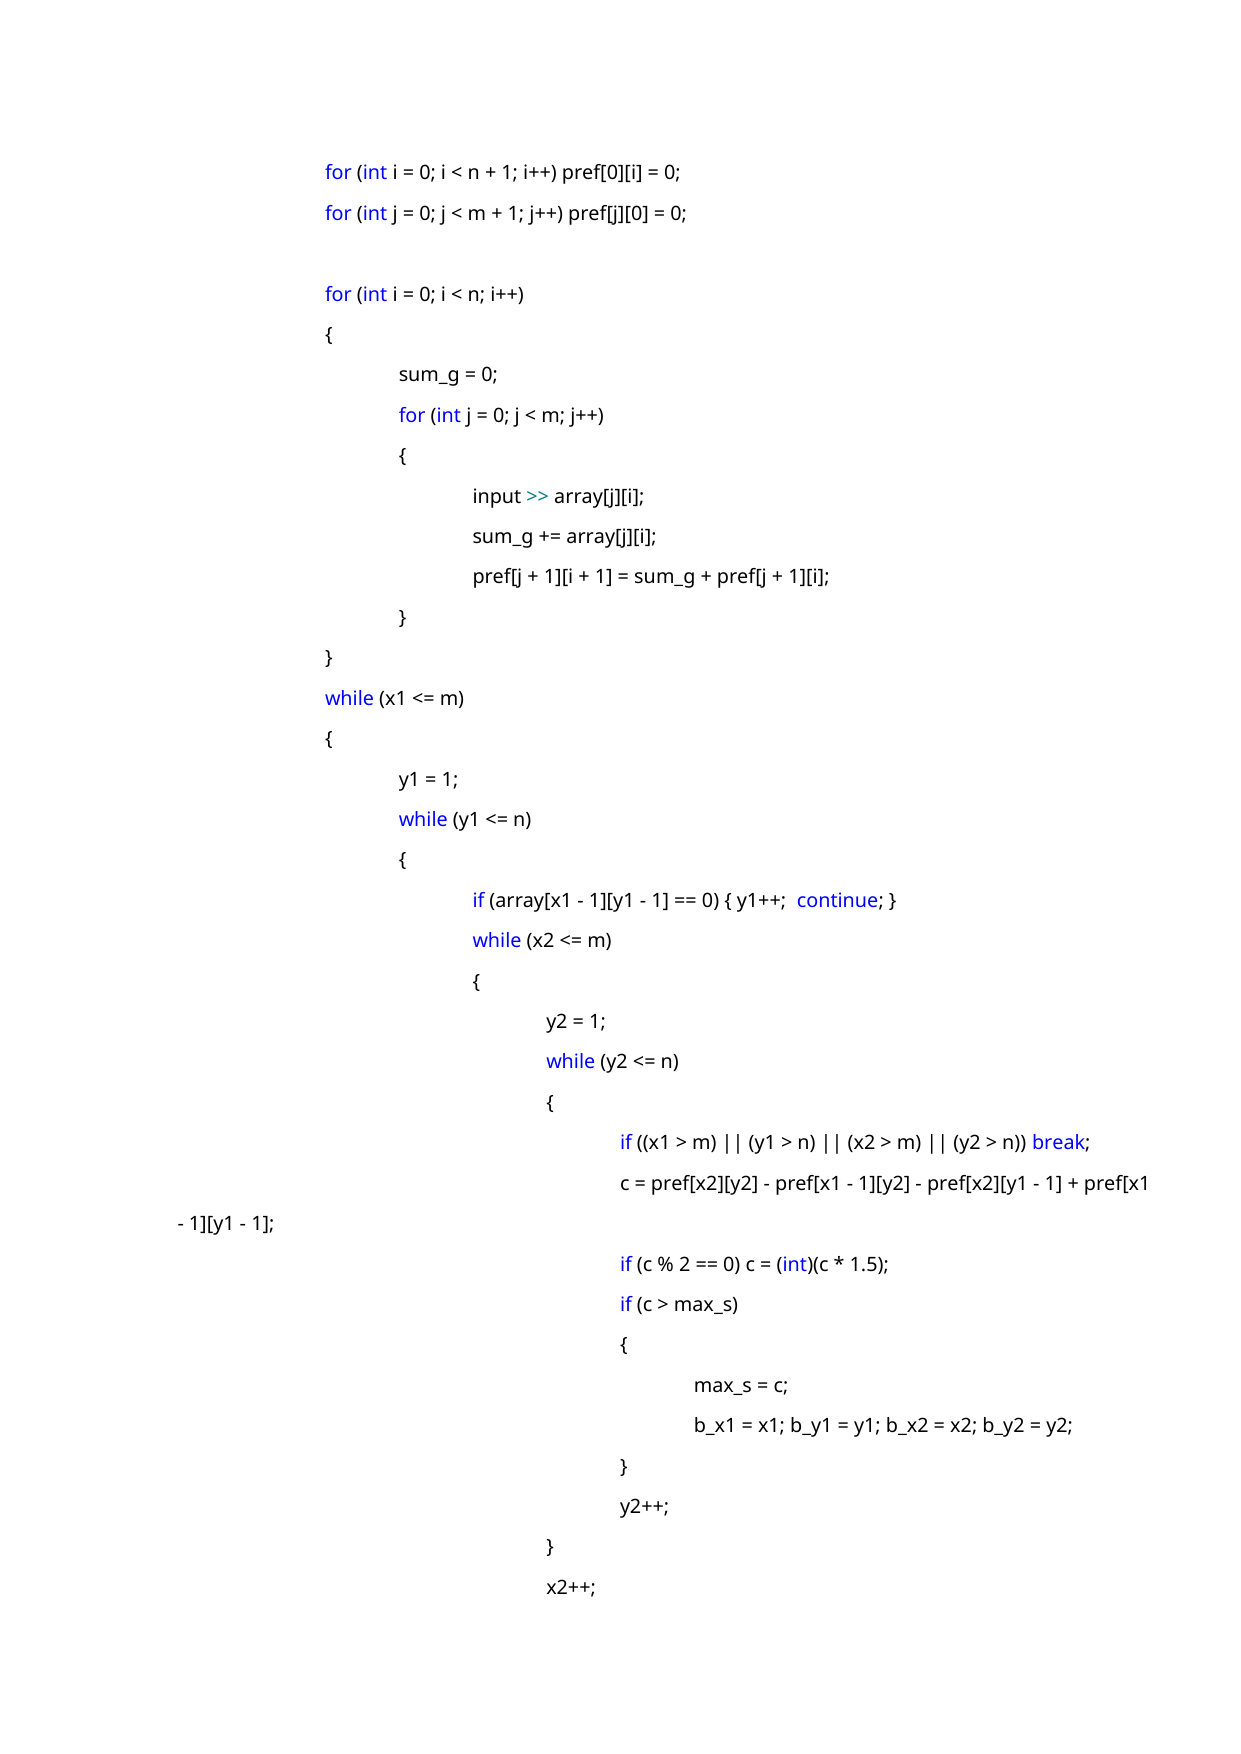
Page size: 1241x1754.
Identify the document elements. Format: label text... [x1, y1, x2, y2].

text } [177, 1533, 1152, 1560]
text for (int i = 0; i < n; i++) [177, 280, 1152, 307]
text while (x1 <= m) [177, 684, 1152, 711]
text } [177, 603, 1152, 630]
text sum_g = 0; [177, 361, 1152, 388]
text b_x1 = x1; b_y1 = y1; b_x2 = x2; b_y2 = y2; [177, 1411, 1152, 1438]
text while (x2 <= m) [177, 926, 1152, 953]
text y2++; [177, 1492, 1152, 1519]
text for (int j = 0; j < m; j++) [177, 401, 1152, 428]
text if (array[x1 - 1][y1 - 1] == 0) { y1++; continue; } [177, 886, 1152, 913]
text { [177, 320, 1152, 347]
text } [177, 643, 1152, 671]
text { [177, 1331, 1152, 1358]
text sum_g += array[j][i]; [177, 522, 1152, 549]
text if (c % 2 == 0) c = (int)(c * 1.5); [177, 1250, 1152, 1277]
text input >> array[j][i]; [177, 482, 1152, 509]
text for (int i = 0; i < n + 1; i++) pref[0][i] = 0; [177, 158, 1152, 186]
text while (y1 <= n) [177, 805, 1152, 832]
text for (int j = 0; j < m + 1; j++) pref[j][0] = 0; [177, 199, 1152, 226]
text { [177, 724, 1152, 751]
text while (y2 <= n) [177, 1048, 1152, 1075]
text if (c > max_s) [177, 1290, 1152, 1317]
text { [177, 846, 1152, 873]
text { [177, 441, 1152, 468]
text c = pref[x2][y2] - pref[x1 - 1][y2] - pref[x2][y1 - 1] + pref[x1 - 1][y1 - 1]; [177, 1169, 1152, 1236]
text pref[j + 1][i + 1] = sum_g + pref[j + 1][i]; [177, 563, 1152, 590]
text { [177, 1088, 1152, 1115]
text y2 = 1; [177, 1007, 1152, 1034]
text if ((x1 > m) || (y1 > n) || (x2 > m) || (y2 > n)) break; [177, 1128, 1152, 1156]
text x2++; [177, 1573, 1152, 1600]
text y1 = 1; [177, 765, 1152, 792]
text max_s = c; [177, 1371, 1152, 1398]
text { [177, 967, 1152, 994]
text } [177, 1452, 1152, 1479]
